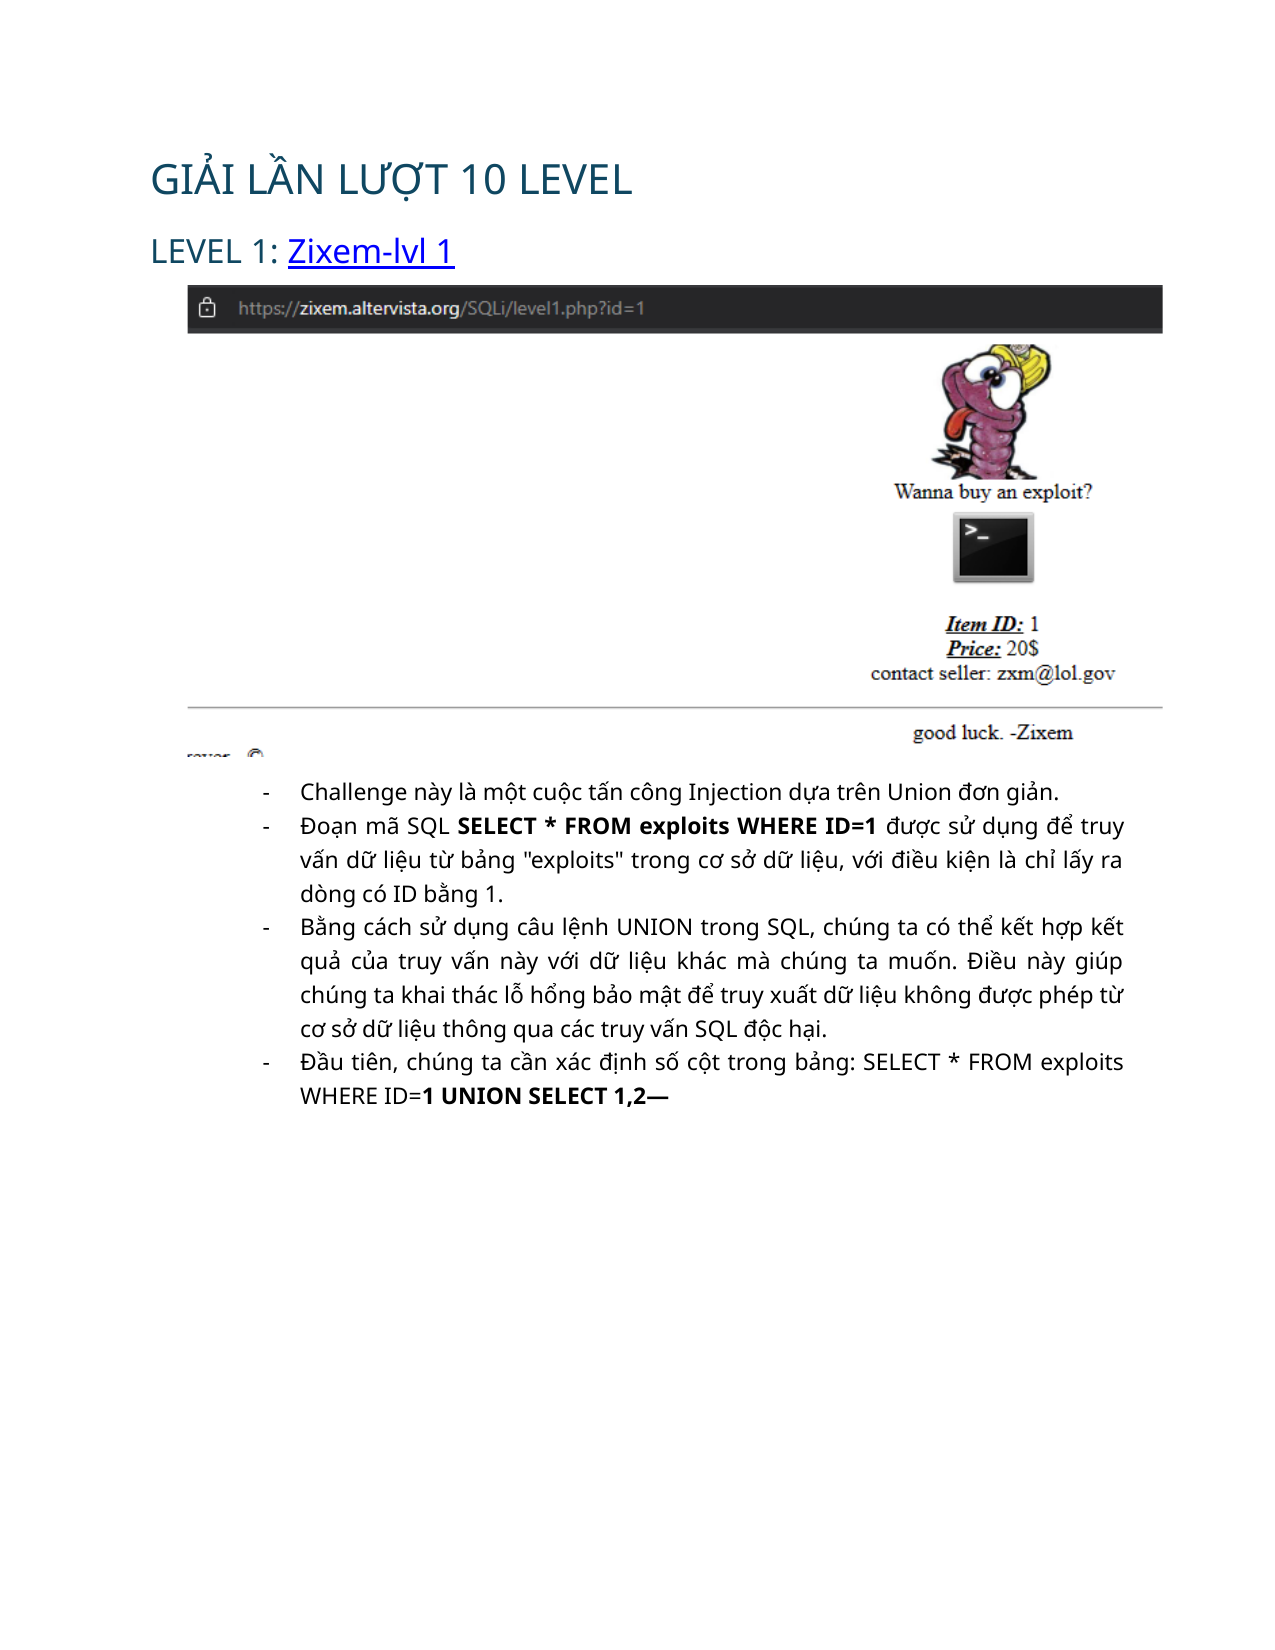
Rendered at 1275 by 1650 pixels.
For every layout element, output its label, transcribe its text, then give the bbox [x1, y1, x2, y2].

list Đoạn mã SQL SELECT * FROM exploits WHERE ID=1 được sử dụng để truy vấn dữ liệu từ bảng "exploits" trong cơ sở dữ liệu, với điều kiện là chỉ lấy ra dòng có ID bằng 1. [262, 810, 1125, 909]
list Challenge này là một cuộc tấn công Injection dựa trên Union đơn giản. [262, 776, 1125, 807]
picture [187, 285, 1163, 757]
subtitle GIẢI LẦN LƯỢT 10 LEVEL [150, 150, 1125, 207]
subtitle LEVEL 1: Zixem-lvl 1 [150, 228, 1125, 273]
list Đầu tiên, chúng ta cần xác định số cột trong bảng: SELECT * FROM exploits WHERE ID=1 UNION SELECT 1,2— [262, 1046, 1125, 1111]
list Bằng cách sử dụng câu lệnh UNION trong SQL, chúng ta có thể kết hợp kết quả của truy vấn này với dữ liệu khác mà chúng ta muốn. Điều này giúp chúng ta khai thác lỗ hổng bảo mật để truy xuất dữ liệu không được phép từ cơ sở dữ liệu thông qua các truy vấn SQL độc hại. [262, 911, 1125, 1044]
